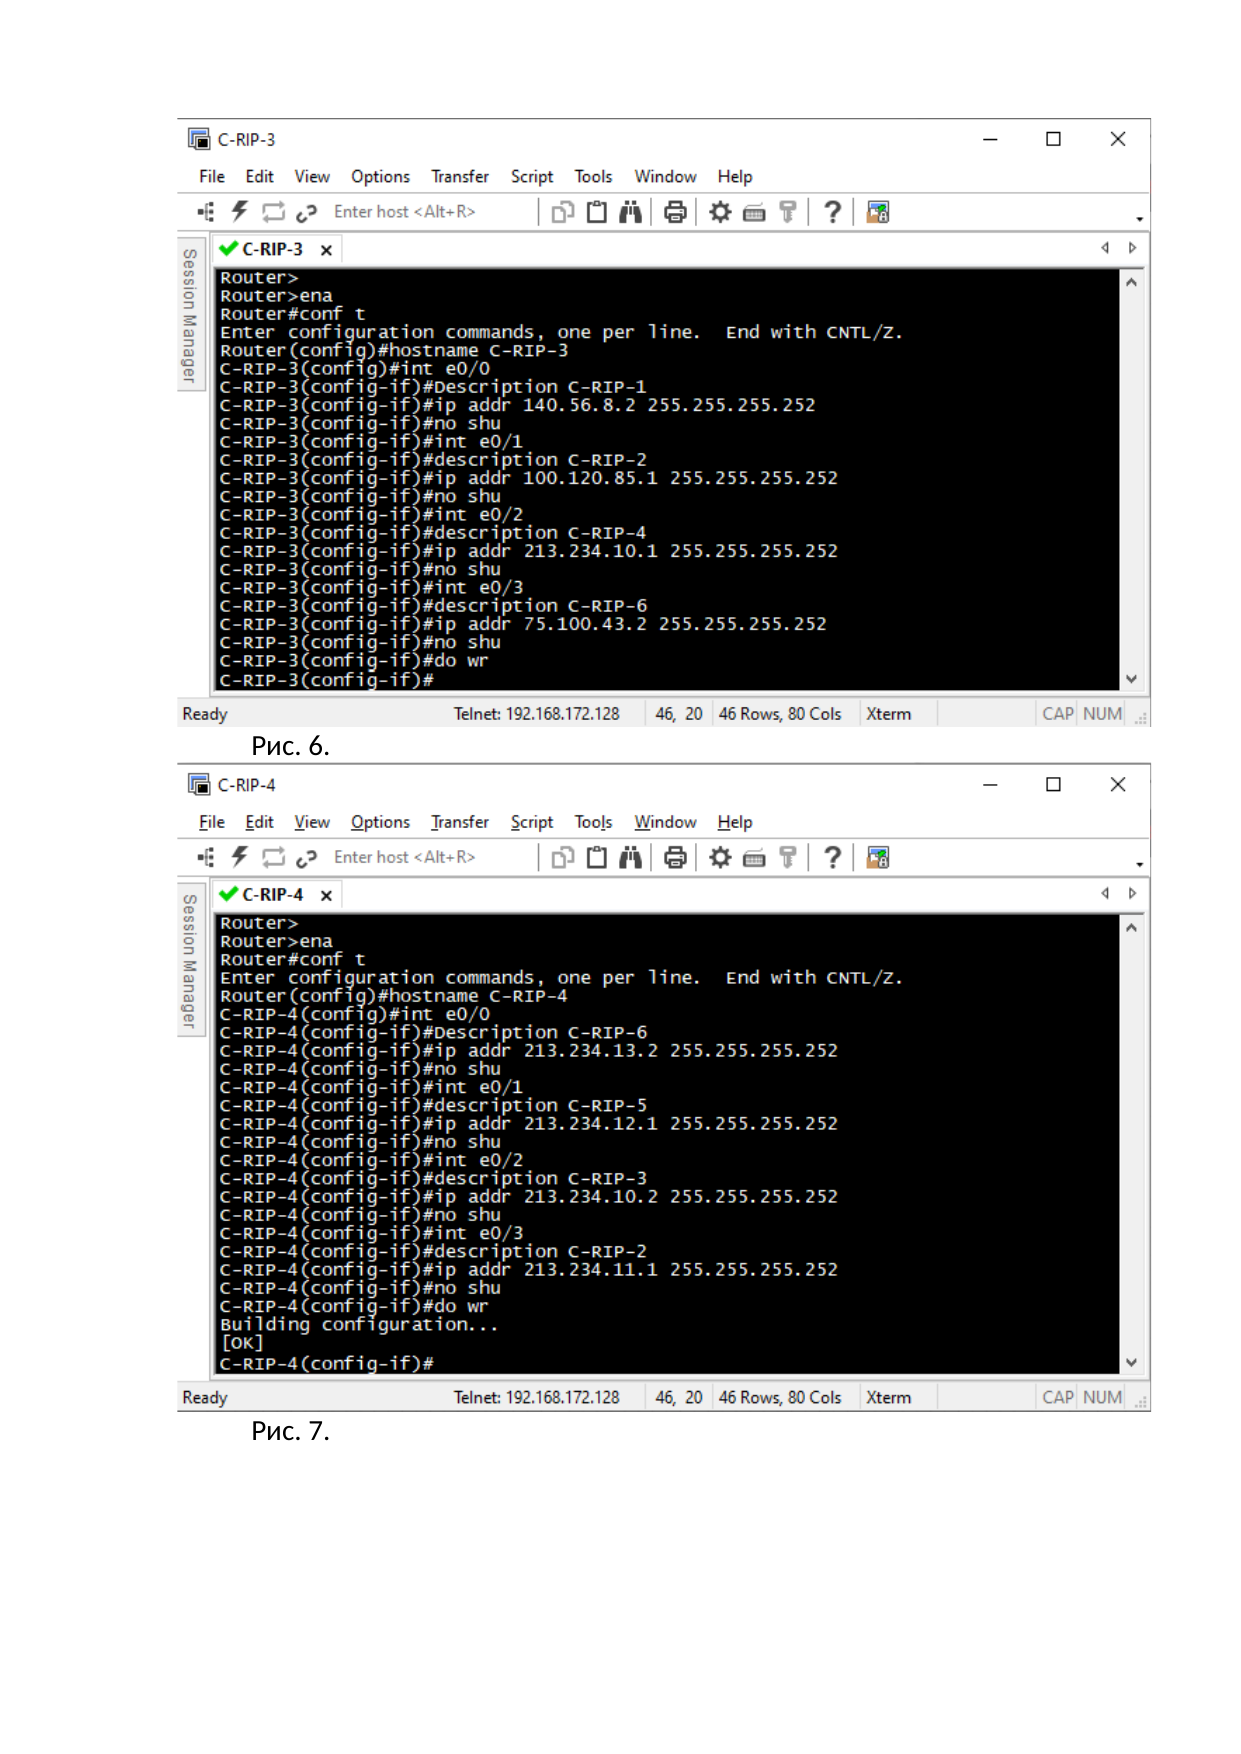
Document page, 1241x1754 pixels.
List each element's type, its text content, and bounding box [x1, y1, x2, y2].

picture [177, 118, 1152, 727]
picture [177, 762, 1152, 1412]
text Рис. 6. [177, 727, 1152, 762]
text Рис. 7. [177, 1412, 1152, 1448]
